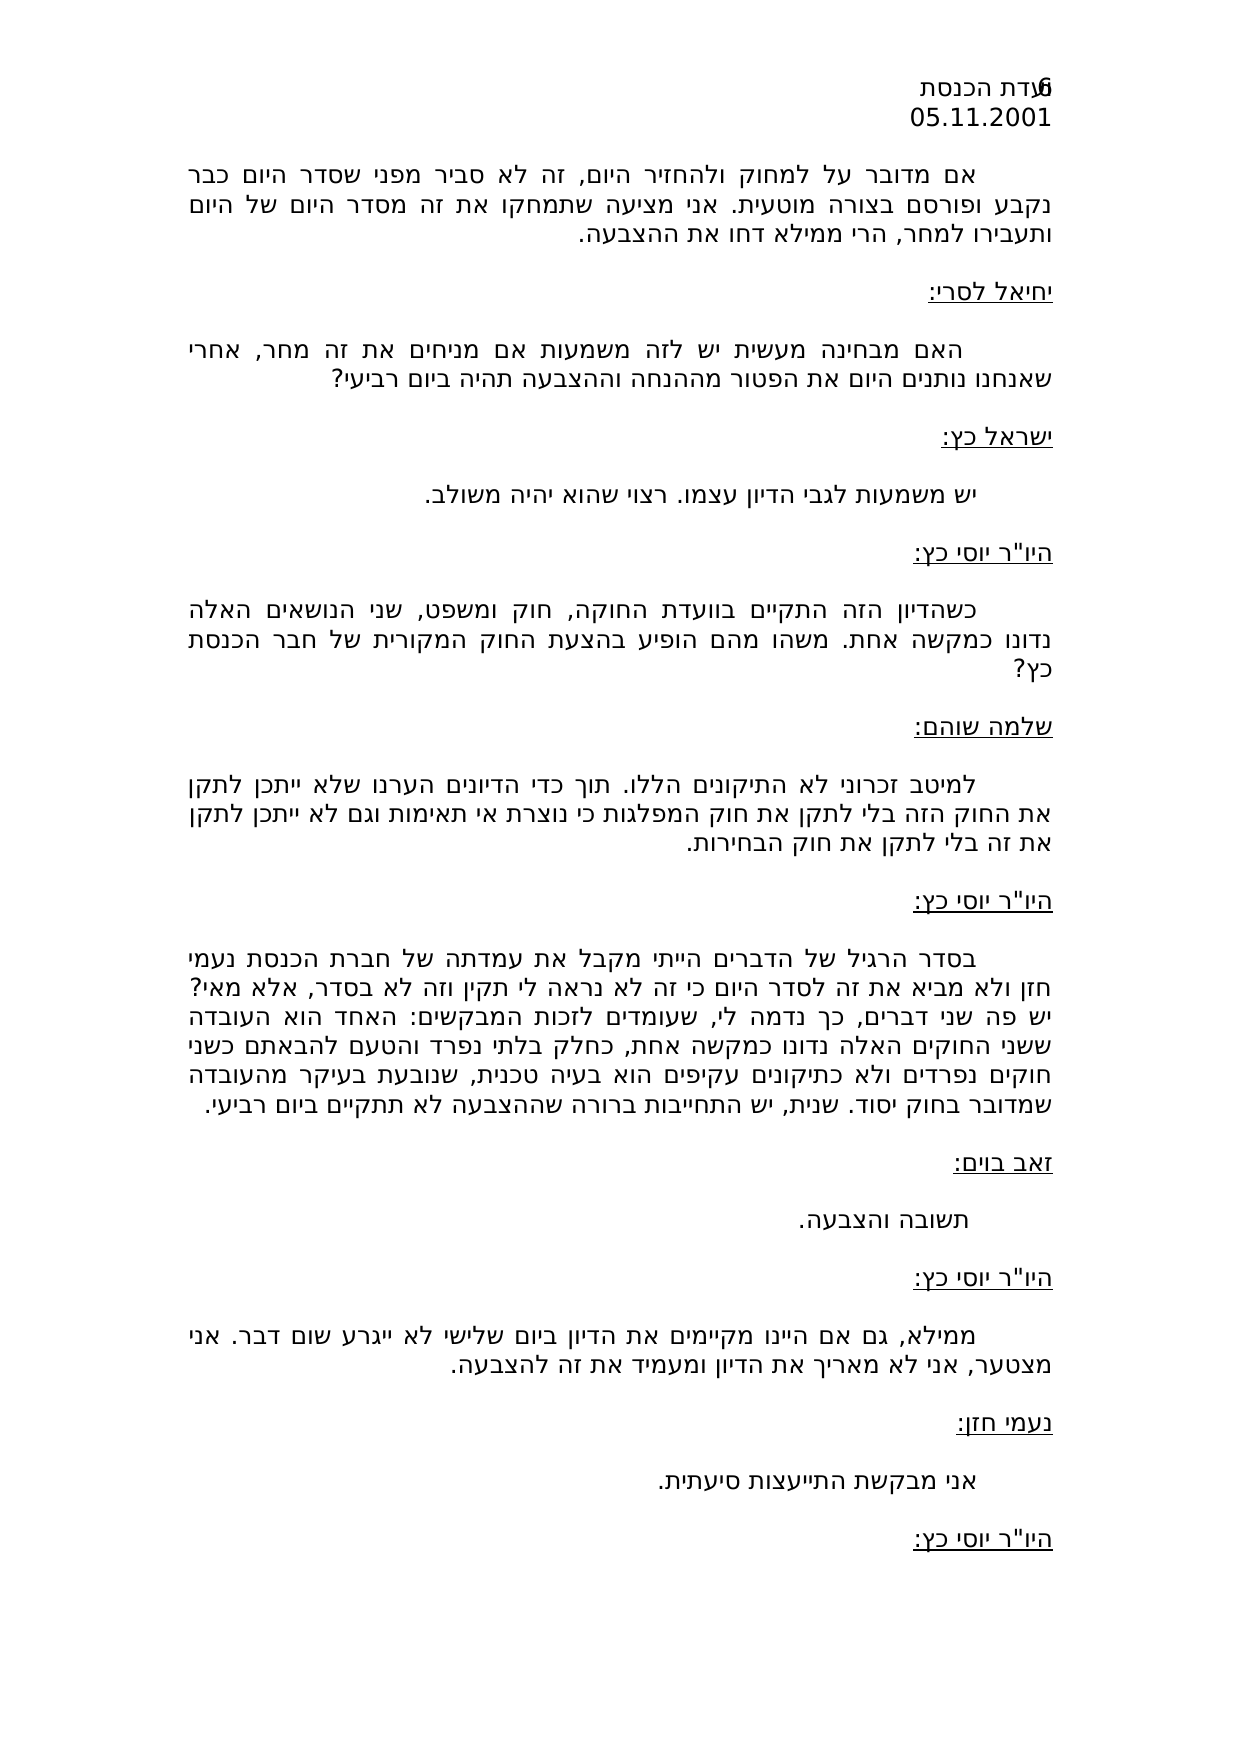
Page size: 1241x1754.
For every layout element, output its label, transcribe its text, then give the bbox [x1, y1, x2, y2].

text האם מבחינה מעשית יש לזה משמעות אם מניחים את זה מחר, אחרי שאנחנו נותנים היום את הפטור מההנחה וההצבעה תהיה ביום רביעי? [187, 335, 1053, 393]
text יחיאל לסרי: [187, 277, 1053, 306]
text יש משמעות לגבי הדיון עצמו. רצוי שהוא יהיה משולב. [187, 480, 1053, 509]
text בסדר הרגיל של הדברים הייתי מקבל את עמדתה של חברת הכנסת נעמי חזן ולא מביא את זה לסדר היום כי זה לא נראה לי תקין וזה לא בסדר, אלא מאי? יש פה שני דברים, כך נדמה לי, שעומדים לזכות המבקשים: האחד הוא העובדה ששני החוקים האלה נדונו כמקשה אחת, כחלק בלתי נפרד והטעם להבאתם כשני חוקים נפרדים ולא כתיקונים עקיפים הוא בעיה טכנית, שנובעת בעיקר מהעובדה שמדובר בחוק יסוד. שנית, יש התחייבות ברורה שההצבעה לא תתקיים ביום רביעי. [187, 944, 1053, 1119]
text זאב בוים: [187, 1148, 1053, 1177]
text אני מבקשת התייעצות סיעתית. [187, 1466, 1053, 1496]
text תשובה והצבעה. [187, 1206, 1053, 1235]
text שלמה שוהם: [187, 712, 1053, 741]
text היו"ר יוסי כץ: [187, 1263, 1053, 1293]
text ממילא, גם אם היינו מקיימים את הדיון ביום שלישי לא ייגרע שום דבר. אני מצטער, אני לא מאריך את הדיון ומעמיד את זה להצבעה. [187, 1321, 1053, 1380]
text כשהדיון הזה התקיים בוועדת החוקה, חוק ומשפט, שני הנושאים האלה נדונו כמקשה אחת. משהו מהם הופיע בהצעת החוק המקורית של חבר הכנסת כץ? [187, 596, 1053, 683]
text היו"ר יוסי כץ: [187, 886, 1053, 915]
text ישראל כץ: [187, 422, 1053, 451]
text למיטב זכרוני לא התיקונים הללו. תוך כדי הדיונים הערנו שלא ייתכן לתקן את החוק הזה בלי לתקן את חוק המפלגות כי נוצרת אי תאימות וגם לא ייתכן לתקן את זה בלי לתקן את חוק הבחירות. [187, 770, 1053, 857]
text אם מדובר על למחוק ולהחזיר היום, זה לא סביר מפני שסדר היום כבר נקבע ופורסם בצורה מוטעית. אני מציעה שתמחקו את זה מסדר היום של היום ותעבירו למחר, הרי ממילא דחו את ההצבעה. [187, 161, 1053, 248]
text היו"ר יוסי כץ: [187, 1524, 1053, 1553]
text היו"ר יוסי כץ: [187, 538, 1053, 567]
text נעמי חזן: [187, 1408, 1053, 1438]
